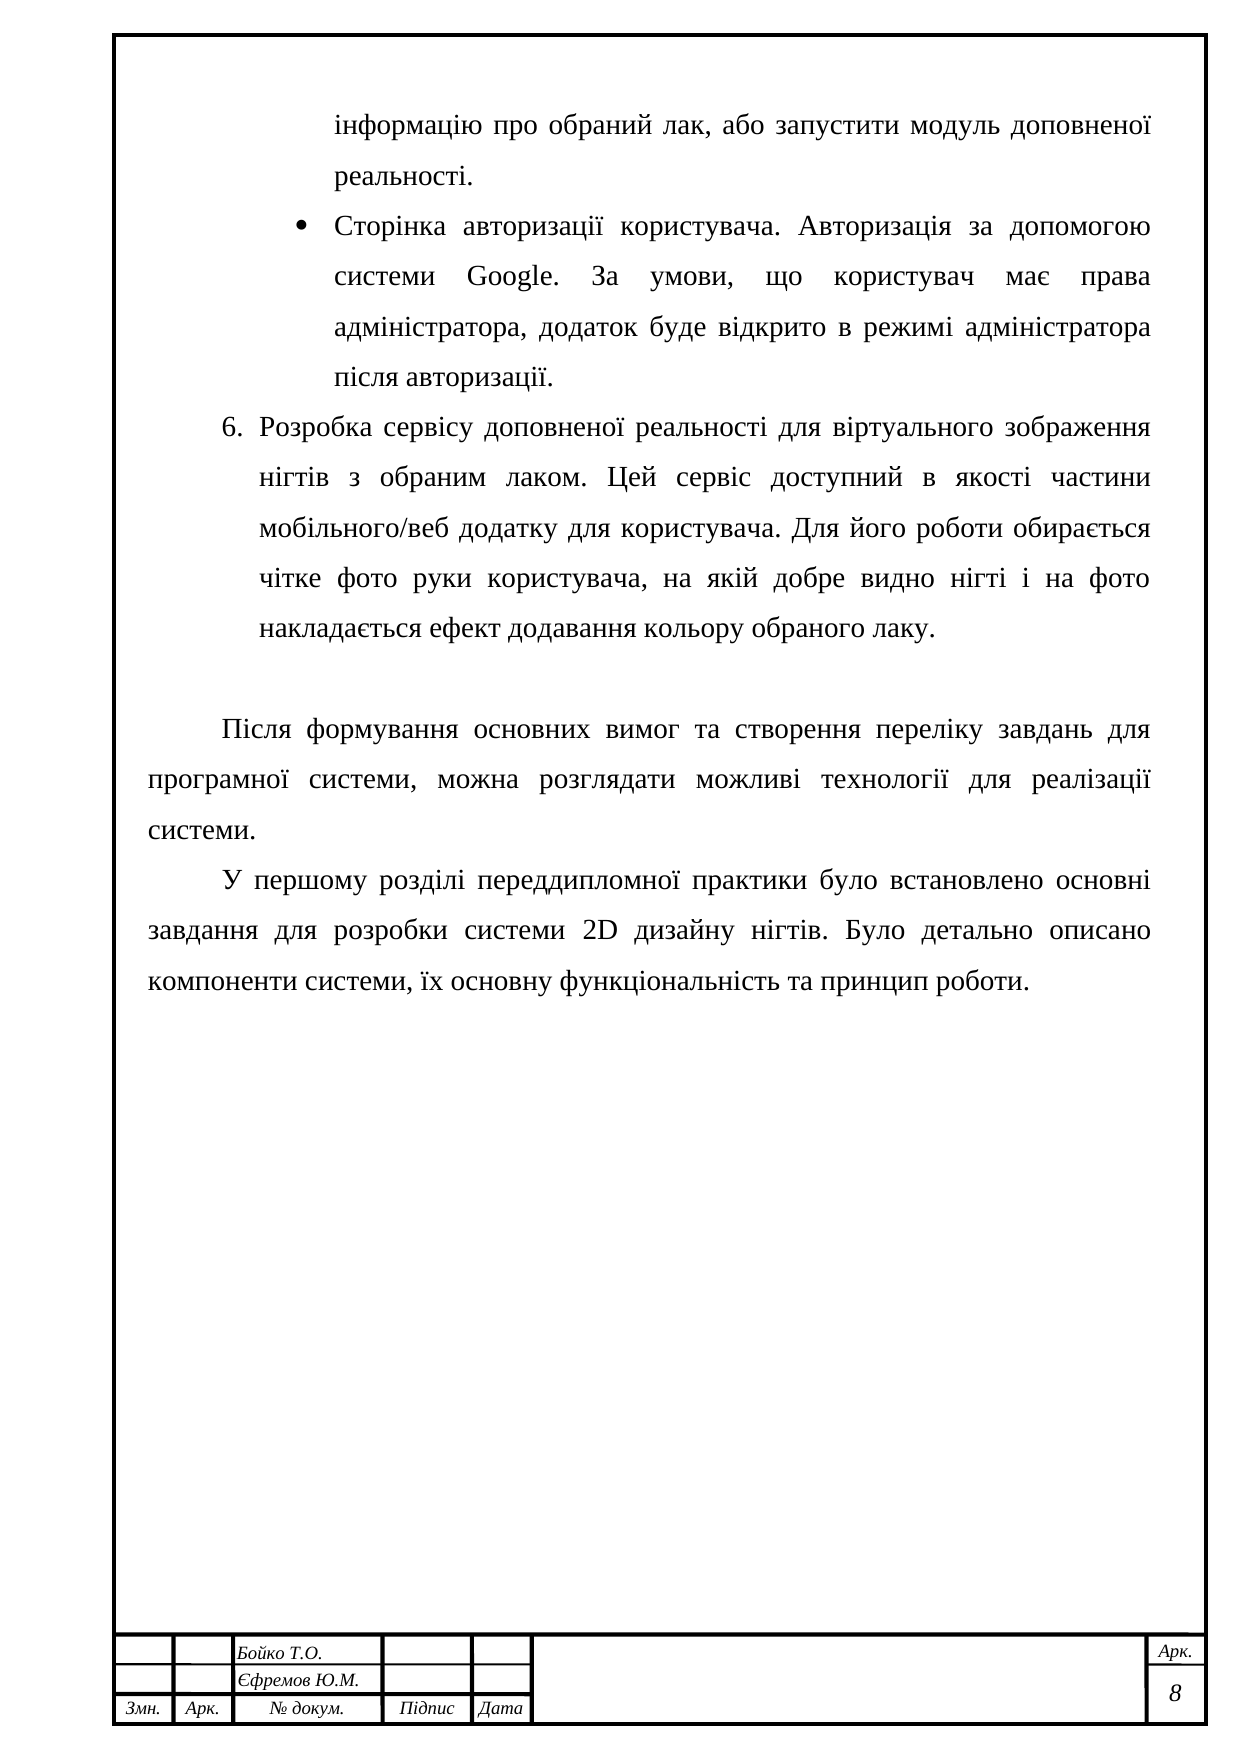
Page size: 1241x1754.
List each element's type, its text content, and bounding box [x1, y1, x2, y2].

list Сторінка авторизації користувача. Авторизація за допомогою системи Google. За умови, що користувач має права адміністратора, додаток буде відкрито в режимі адміністратора після авторизації. [296, 208, 1152, 392]
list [296, 107, 1152, 191]
list Розробка сервісу доповненої реальності для віртуального зображення нігтів з обраним лаком. Цей сервіс доступний в якості частини мобільного/веб додатку для користувача. Для його роботи обирається чітке фото руки користувача, на якій добре видно нігті і на фото накладається ефект додавання кольору обраного лаку. [221, 409, 1152, 644]
text Після формування основних вимог та створення переліку завдань для програмної системи, можна розглядати можливі технології для реалізації системи. [148, 711, 1152, 845]
text У першому розділі переддипломної практики було встановлено основні завдання для розробки системи 2D дизайну нігтів. Було детально описано компоненти системи, їх основну функціональність та принцип роботи. [148, 862, 1152, 996]
